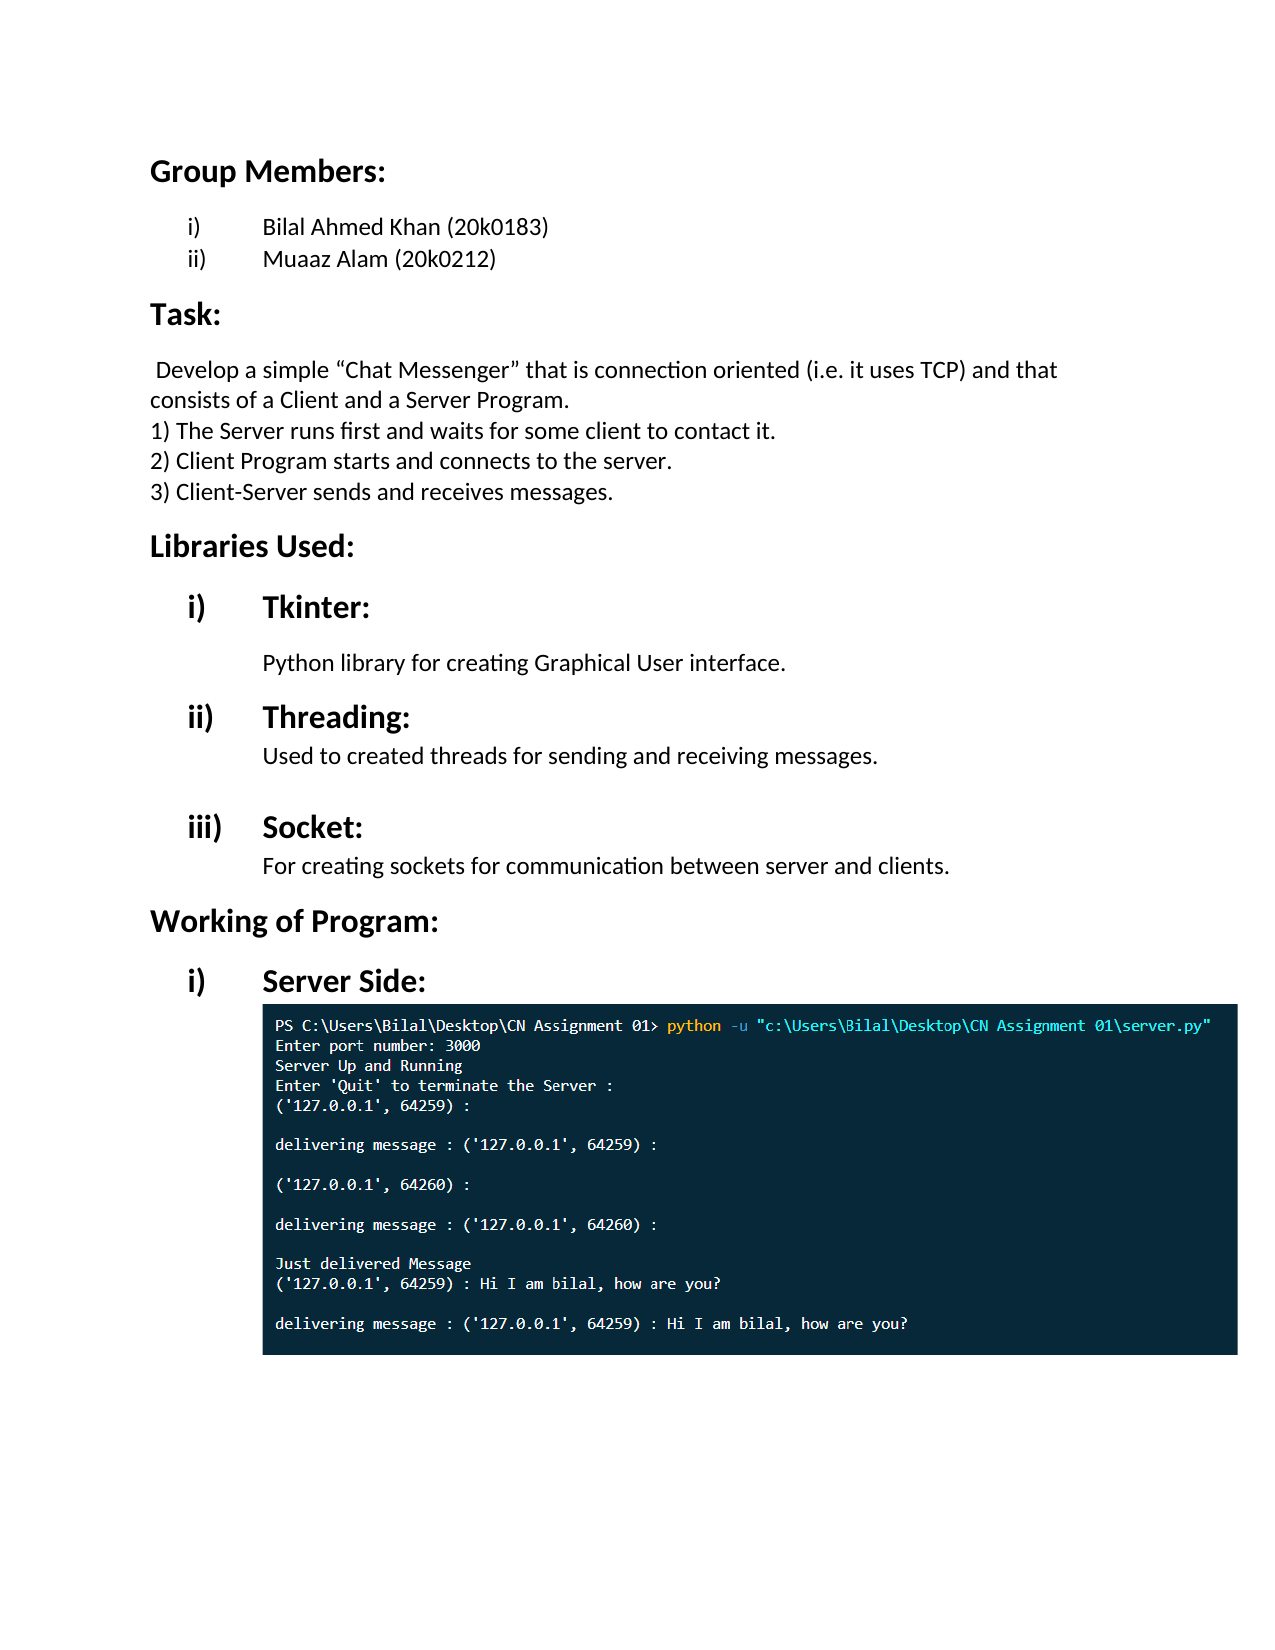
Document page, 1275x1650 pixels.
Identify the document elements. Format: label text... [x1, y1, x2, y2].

text 1) The Server runs first and waits for some client to contact it. [150, 415, 1125, 445]
text Working of Program: [150, 899, 1125, 940]
list Server Side: [187, 960, 1125, 1001]
list Used to created threads for sending and receiving messages. [262, 740, 1125, 771]
text Task: [150, 293, 1125, 334]
list Muaaz Alam (20k0212) [187, 243, 1125, 274]
list Tkinter: [187, 586, 1125, 627]
picture [262, 1004, 1238, 1355]
text Libraries Used: [150, 525, 1125, 566]
list For creating sockets for communication between server and clients. [262, 850, 1125, 881]
list Socket: [187, 806, 1125, 847]
text Develop a simple “Chat Messenger” that is connection oriented (i.e. it uses TCP) and that consists of a Client and a Server Program. [150, 354, 1125, 415]
list Bilal Ahmed Khan (20k0183) [187, 211, 1125, 241]
text Python library for creating Graphical User interface. [262, 647, 1125, 677]
text 2) Client Program starts and connects to the server. [150, 445, 1125, 476]
text Group Members: [150, 150, 1125, 191]
text 3) Client-Server sends and receives messages. [150, 476, 1125, 506]
list Threading: [187, 696, 1125, 737]
